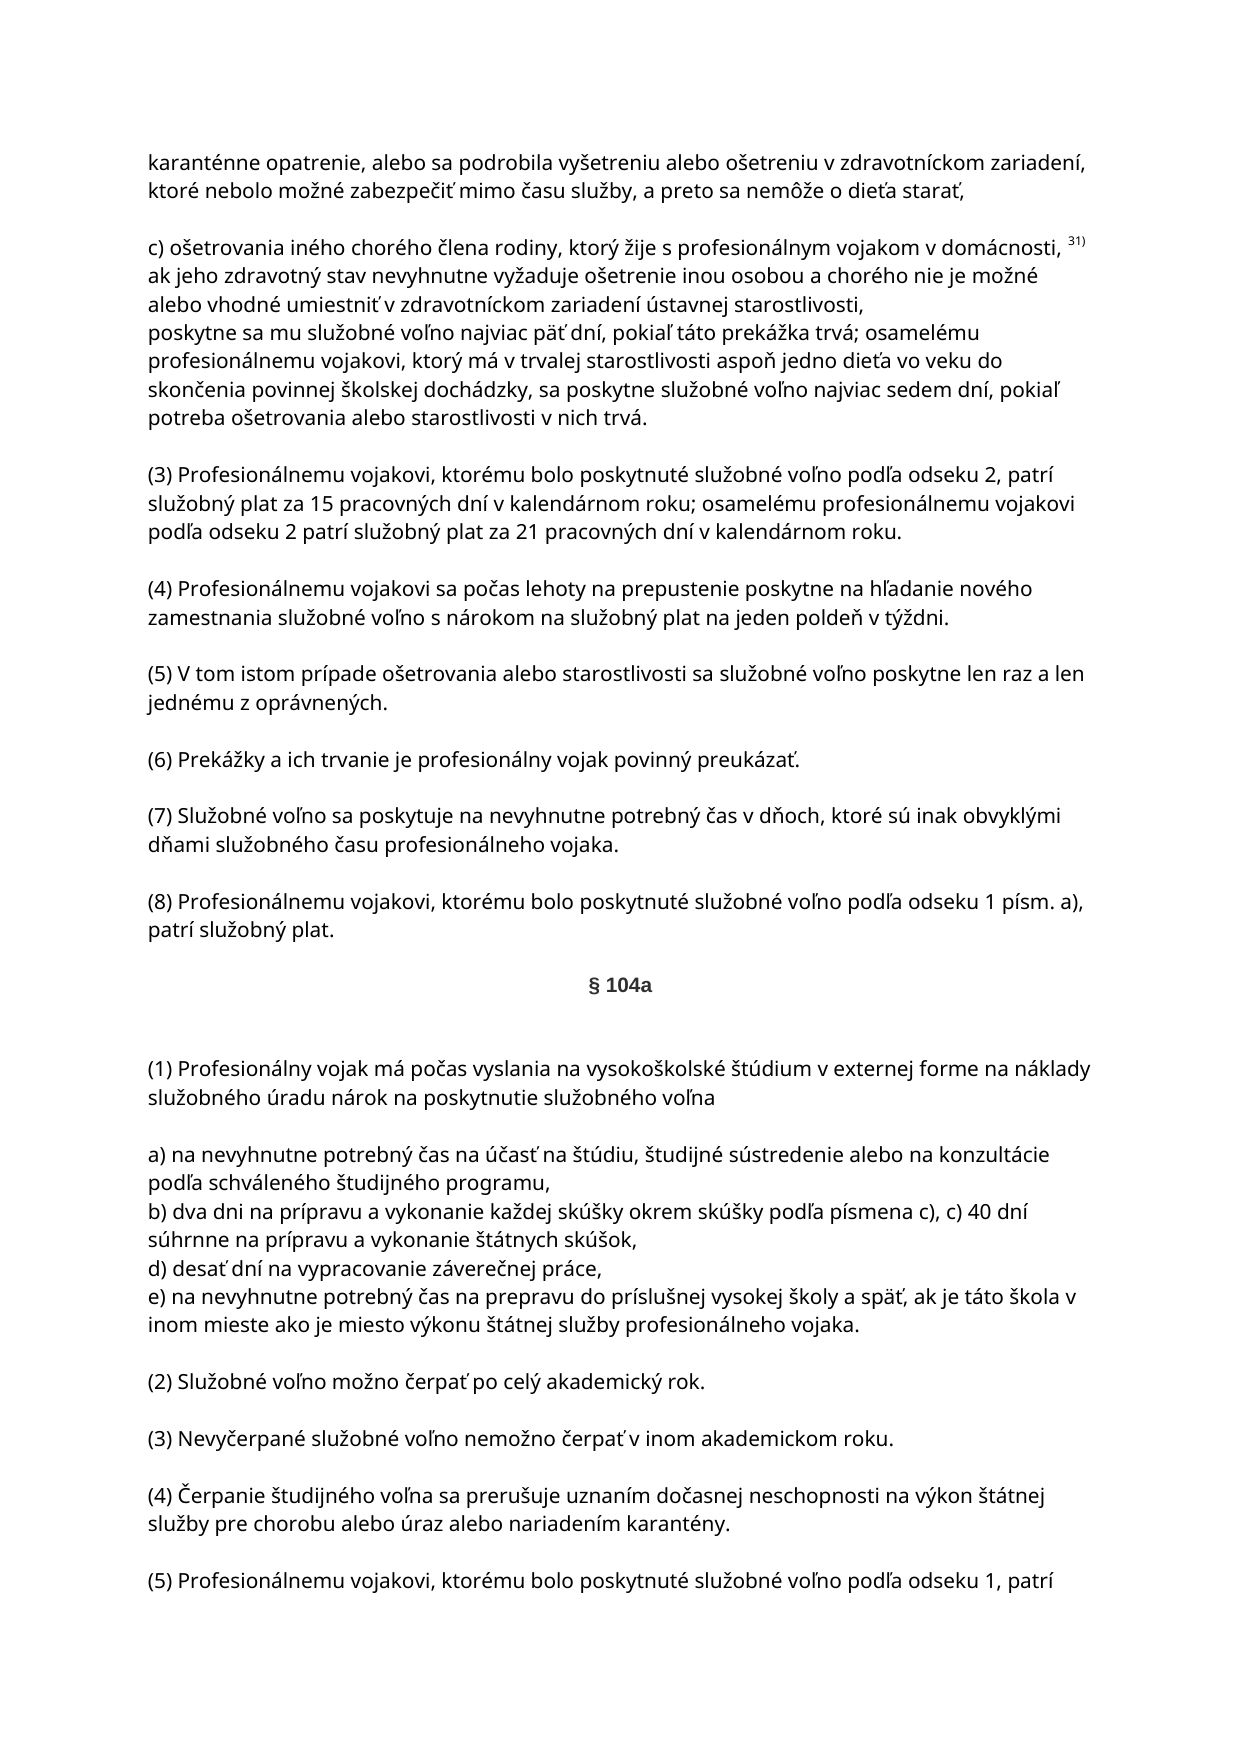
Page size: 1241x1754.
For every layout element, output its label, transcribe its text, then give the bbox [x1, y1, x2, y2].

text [148, 148, 1093, 944]
text § 104a [148, 973, 1093, 997]
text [148, 1026, 1093, 1595]
